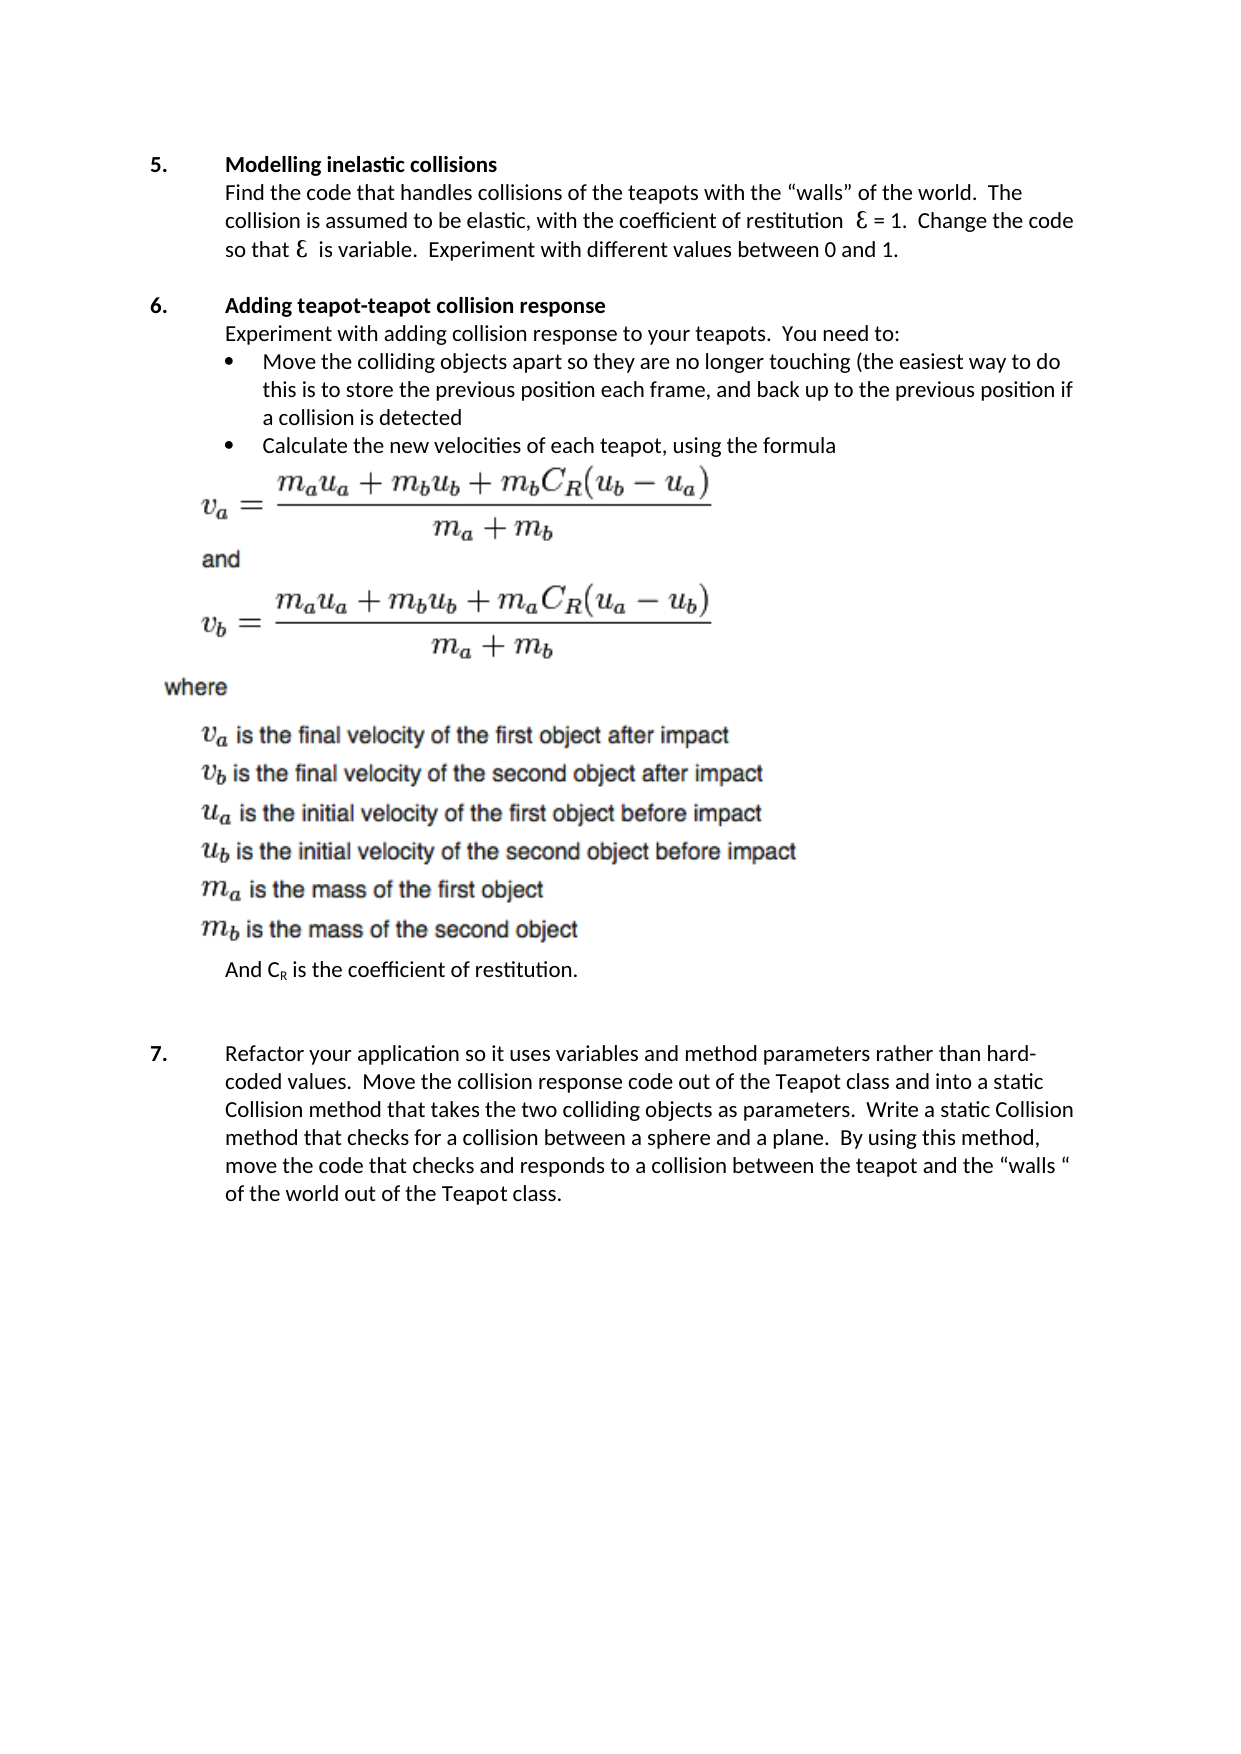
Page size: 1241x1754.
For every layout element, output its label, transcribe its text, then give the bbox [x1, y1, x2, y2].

list Calculate the new velocities of each teapot, using the formula [225, 431, 1090, 459]
text 6. Adding teapot-teapot collision response [150, 291, 1090, 319]
text Experiment with adding collision response to your teapots. You need to: [150, 319, 1090, 347]
text Find the code that handles collisions of the teapots with the “walls” of the world. The collision is assumed to be elastic, with the coefficient of restitution ℇ = 1. Change the code so that ℇ is variable. Experiment with different values between 0 and 1. [225, 178, 1090, 263]
picture [150, 459, 815, 956]
list 7. Refactor your application so it uses variables and method parameters rather than hard-coded values. Move the collision response code out of the Teapot class and into a static Collision method that takes the two colliding objects as parameters. Write a static Collision method that checks for a collision between a sphere and a plane. By using this method, move the code that checks and responds to a collision between the teapot and the “walls “ of the world out of the Teapot class. [150, 1039, 1090, 1207]
list And CR is the coefficient of restitution. [150, 955, 1090, 983]
list Move the colliding objects apart so they are no longer touching (the easiest way to do this is to store the previous position each frame, and back up to the previous position if a collision is detected [225, 347, 1090, 431]
text 5. Modelling inelastic collisions [150, 150, 1090, 178]
